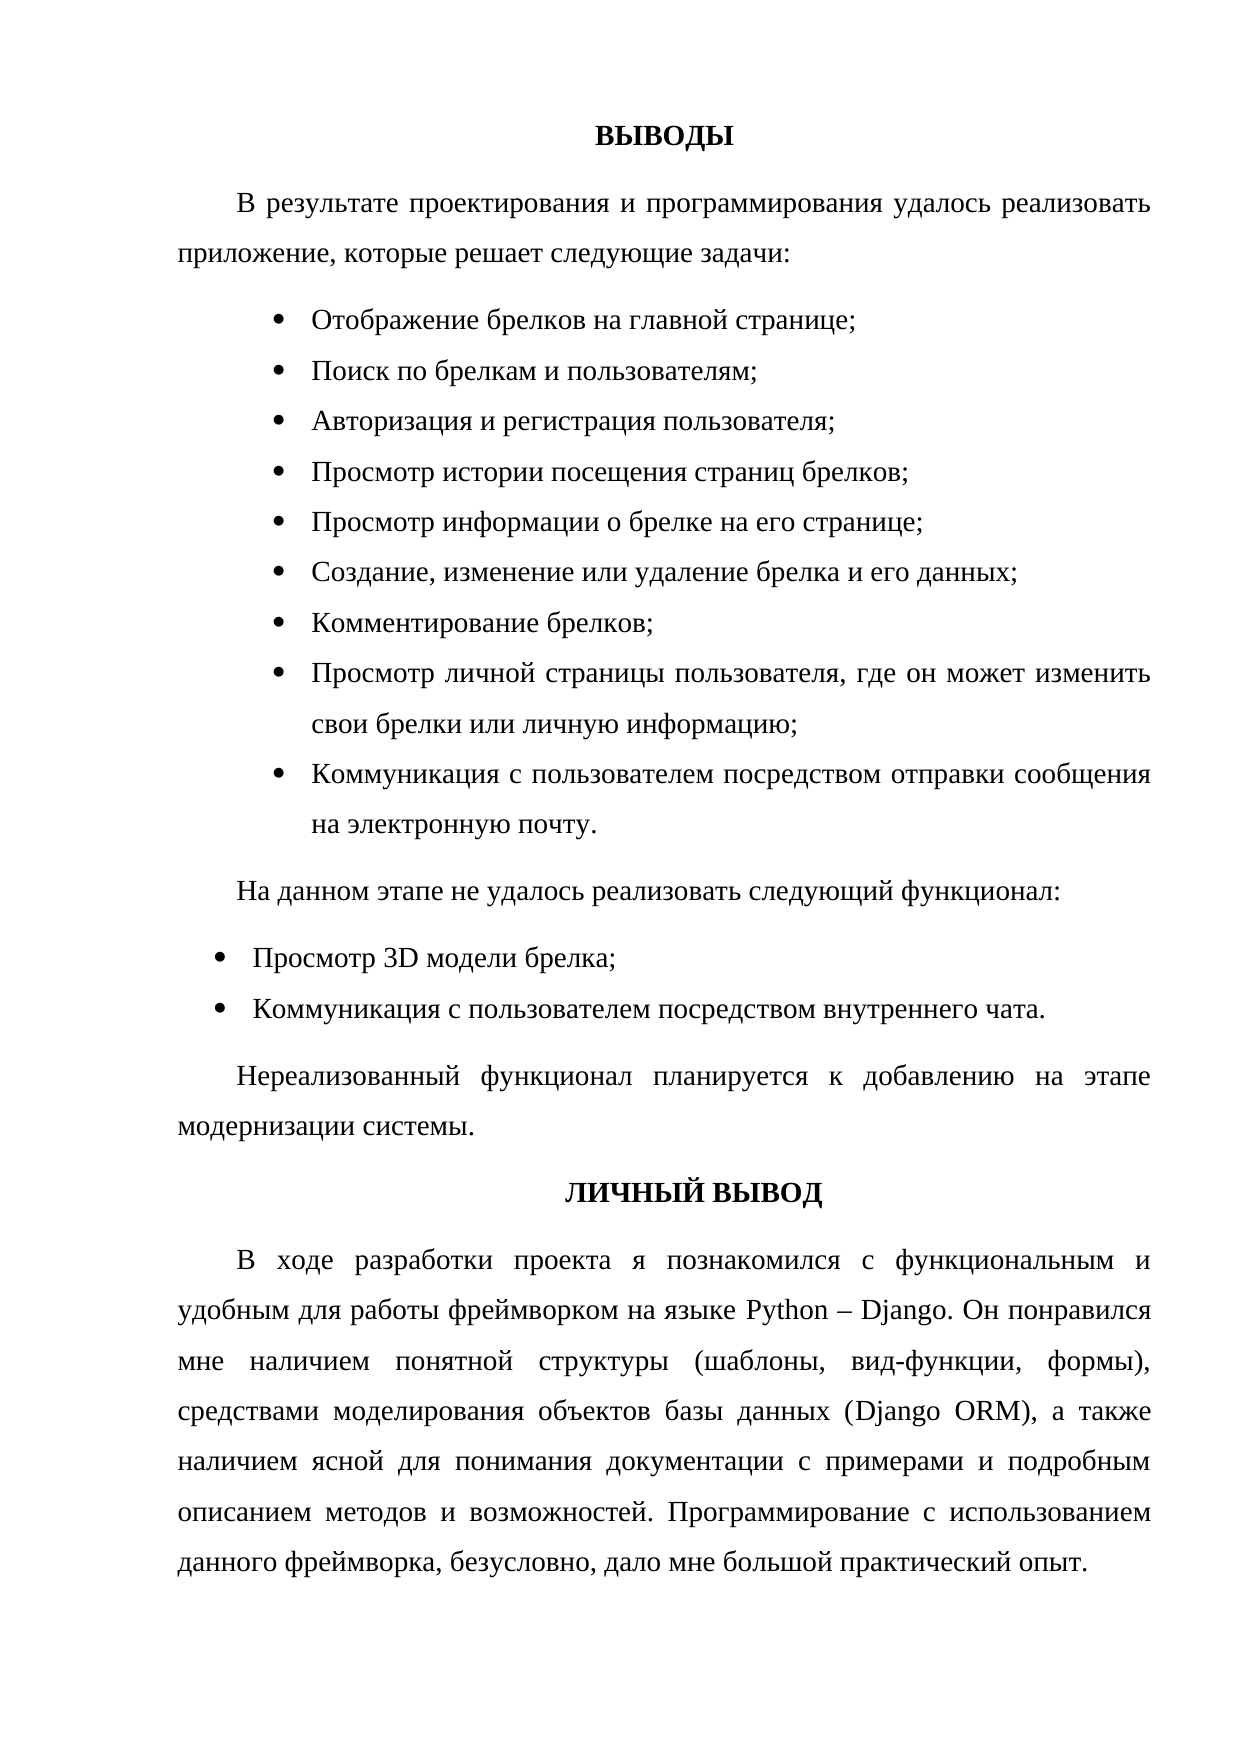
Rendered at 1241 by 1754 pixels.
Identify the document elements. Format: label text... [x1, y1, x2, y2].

list Коммуникация с пользователем посредством отправки сообщения на электронную почту. [274, 756, 1152, 840]
text В результате проектирования и программирования удалось реализовать приложение, которые решает следующие задачи: [177, 185, 1152, 269]
text В ходе разработки проекта я познакомился с функциональным и удобным для работы фреймворком на языке Python – Django. Он понравился мне наличием понятной структуры (шаблоны, вид-функции, формы), средствами моделирования объектов базы данных (Django ORM), а также наличием ясной для понимания документации с примерами и подробным описанием методов и возможностей. Программирование с использованием данного фреймворка, безусловно, дало мне большой практический опыт. [177, 1242, 1152, 1578]
text ВЫВОДЫ [177, 118, 1152, 152]
text Нереализованный функционал планируется к добавлению на этапе модернизации системы. [177, 1058, 1152, 1142]
list Просмотр информации о брелке на его странице; [274, 504, 1152, 538]
text ЛИЧНЫЙ ВЫВОД [177, 1175, 1152, 1209]
list Просмотр личной страницы пользователя, где он может изменить свои брелки или личную информацию; [274, 655, 1152, 739]
list Отображение брелков на главной странице; [274, 302, 1152, 336]
list Авторизация и регистрация пользователя; [274, 403, 1152, 437]
list Создание, изменение или удаление брелка и его данных; [274, 554, 1152, 588]
list Поиск по брелкам и пользователям; [274, 353, 1152, 386]
list Просмотр 3D модели брелка; [215, 940, 1152, 974]
list Просмотр истории посещения страниц брелков; [274, 454, 1152, 487]
list Коммуникация с пользователем посредством внутреннего чата. [215, 991, 1152, 1024]
list Комментирование брелков; [274, 605, 1152, 638]
text На данном этапе не удалось реализовать следующий функционал: [177, 873, 1152, 907]
